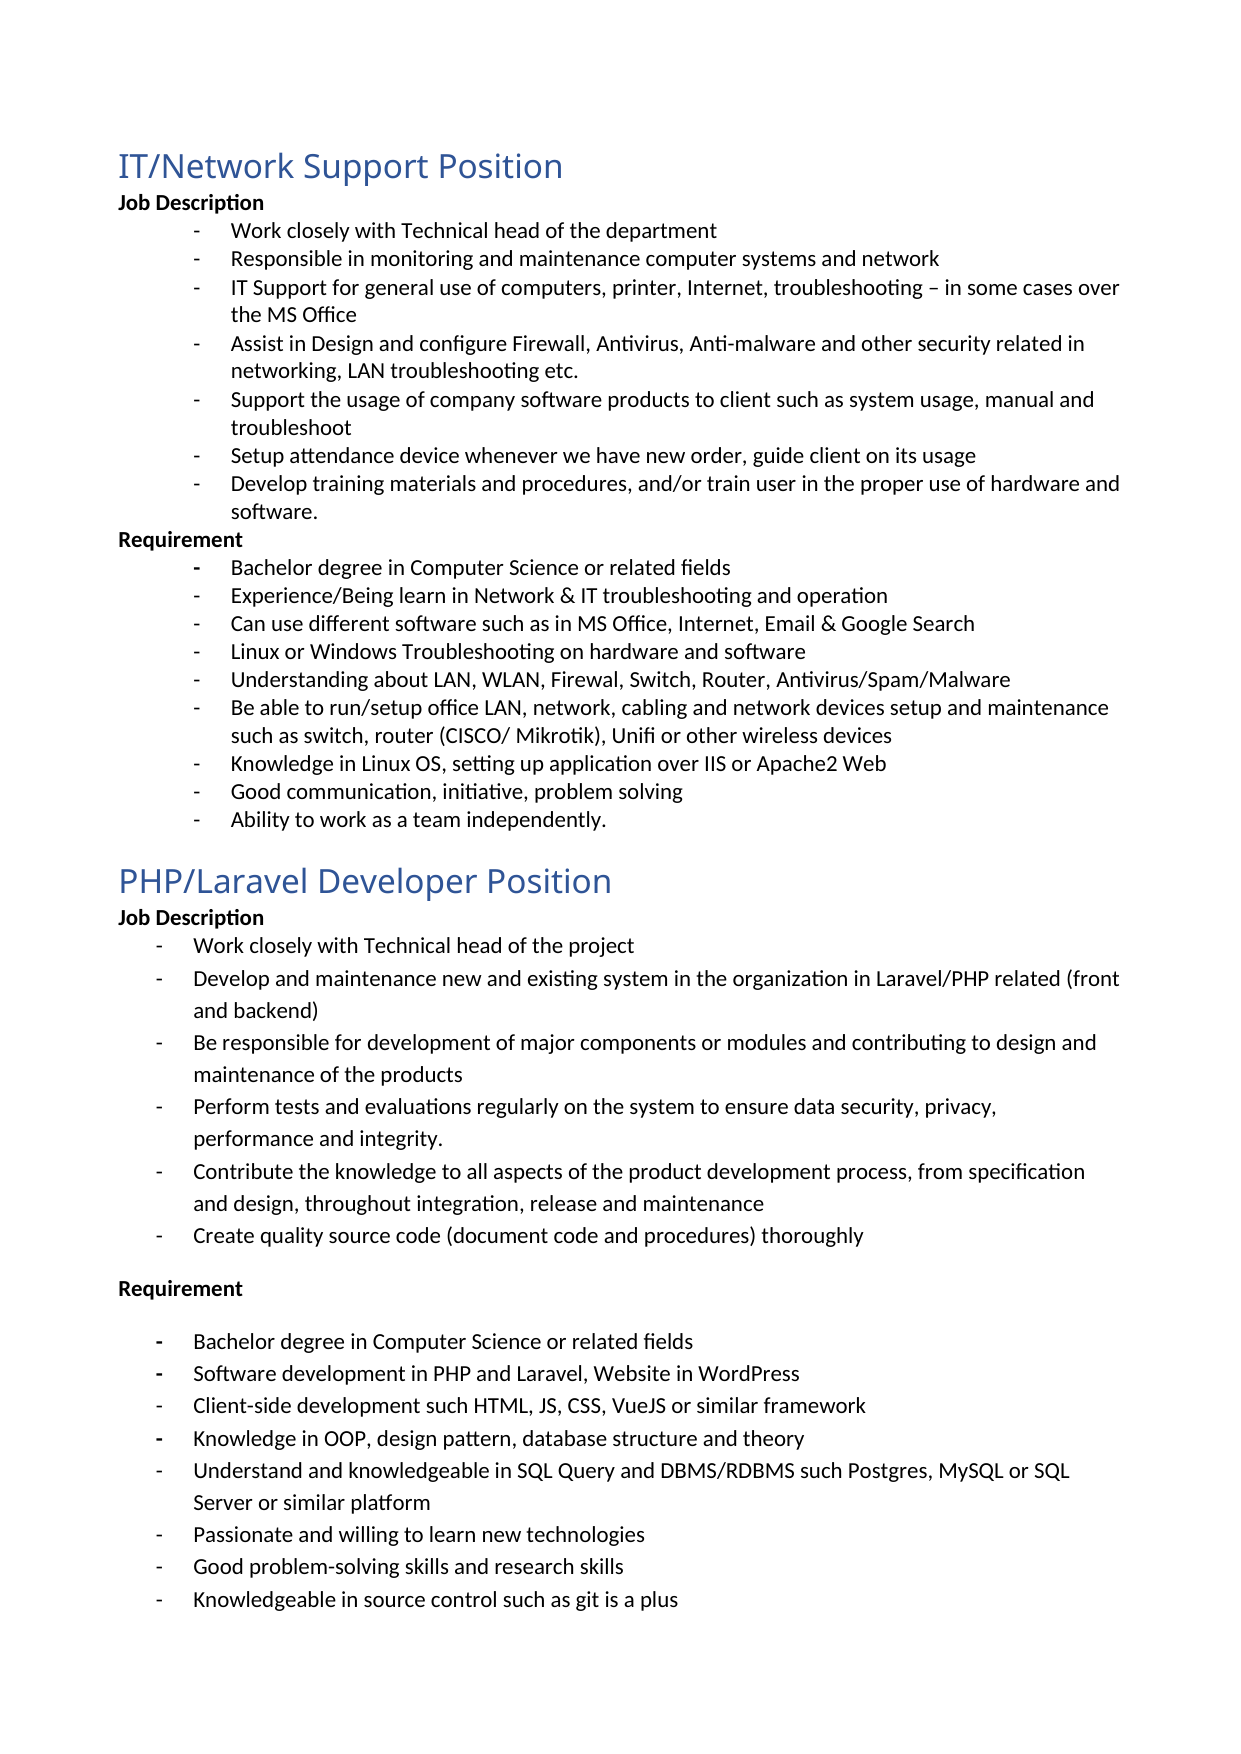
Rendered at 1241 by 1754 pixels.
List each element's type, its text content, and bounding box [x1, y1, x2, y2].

list Work closely with Technical head of the project [156, 931, 1122, 959]
text Job Description [118, 903, 1122, 931]
list Bachelor degree in Computer Science or related fields [156, 1327, 1122, 1355]
list Contribute the knowledge to all aspects of the product development process, from specification and design, throughout integration, release and maintenance [156, 1157, 1122, 1217]
list Good communication, initiative, problem solving [193, 777, 1122, 805]
list Understanding about LAN, WLAN, Firewal, Switch, Router, Antivirus/Spam/Malware [193, 665, 1122, 693]
list Good problem-solving skills and research skills [156, 1552, 1122, 1581]
list Develop and maintenance new and existing system in the organization in Laravel/PHP related (front and backend) [156, 964, 1122, 1024]
list Work closely with Technical head of the department [193, 217, 1122, 244]
list Can use different software such as in MS Office, Internet, Email & Google Search [193, 609, 1122, 637]
list IT Support for general use of computers, printer, Internet, troubleshooting – in some cases over the MS Office [193, 273, 1122, 329]
list Support the usage of company software products to client such as system usage, manual and troubleshoot [193, 385, 1122, 441]
list Knowledge in Linux OS, setting up application over IIS or Apache2 Web [193, 749, 1122, 777]
list Passionate and willing to learn new technologies [156, 1520, 1122, 1548]
list Create quality source code (document code and procedures) thoroughly [156, 1221, 1122, 1249]
list Develop training materials and procedures, and/or train user in the proper use of hardware and software. [193, 469, 1122, 525]
list Perform tests and evaluations regularly on the system to ensure data security, privacy, performance and integrity. [156, 1092, 1122, 1153]
list Bachelor degree in Computer Science or related fields [193, 553, 1122, 581]
text Job Description [118, 188, 1122, 217]
text Requirement [118, 1274, 1122, 1302]
list Ability to work as a team independently. [193, 805, 1122, 833]
list Be responsible for development of major components or modules and contributing to design and maintenance of the products [156, 1028, 1122, 1088]
list Experience/Being learn in Network & IT troubleshooting and operation [193, 581, 1122, 609]
subtitle PHP/Laravel Developer Position [118, 858, 1122, 903]
list Setup attendance device whenever we have new order, guide client on its usage [193, 441, 1122, 469]
list Software development in PHP and Laravel, Website in WordPress [156, 1359, 1122, 1387]
list Knowledgeable in source control such as git is a plus [156, 1585, 1122, 1613]
text Requirement [118, 525, 1122, 553]
list Understand and knowledgeable in SQL Query and DBMS/RDBMS such Postgres, MySQL or SQL Server or similar platform [156, 1456, 1122, 1516]
list Assist in Design and configure Firewall, Antivirus, Anti-malware and other security related in networking, LAN troubleshooting etc. [193, 329, 1122, 385]
list Be able to run/setup office LAN, network, cabling and network devices setup and maintenance such as switch, router (CISCO/ Mikrotik), Unifi or other wireless devices [193, 693, 1122, 749]
list Linux or Windows Troubleshooting on hardware and software [193, 637, 1122, 665]
subtitle IT/Network Support Position [118, 143, 1122, 188]
list Responsible in monitoring and maintenance computer systems and network [193, 244, 1122, 273]
list Client-side development such HTML, JS, CSS, VueJS or similar framework [156, 1392, 1122, 1419]
list Knowledge in OOP, design pattern, database structure and theory [156, 1424, 1122, 1452]
